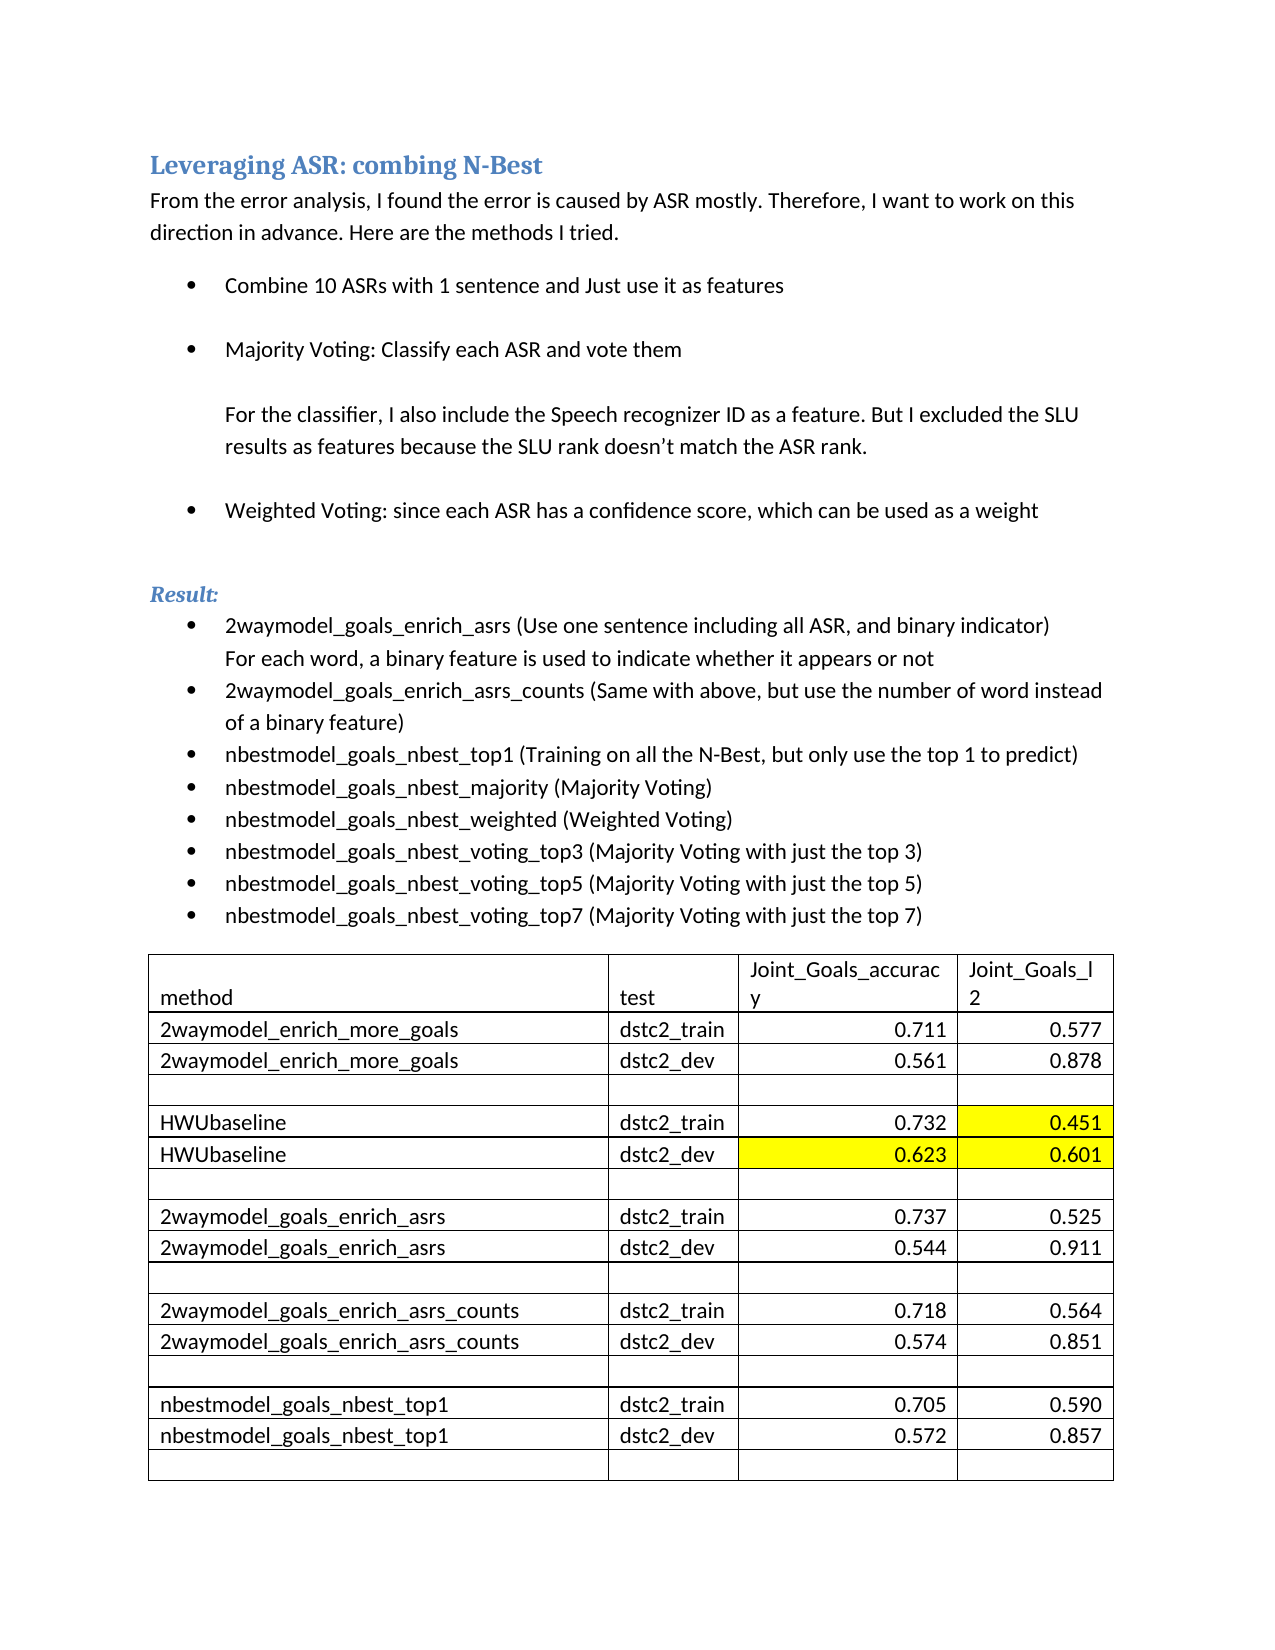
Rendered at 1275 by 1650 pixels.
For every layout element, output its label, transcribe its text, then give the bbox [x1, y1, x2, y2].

table_cell [958, 1263, 1113, 1293]
list For each word, a binary feature is used to indicate whether it appears or not [225, 644, 1125, 672]
table_cell [149, 1356, 608, 1386]
table_cell [739, 1356, 957, 1386]
table_cell nbestmodel_goals_nbest_top1 [149, 1419, 608, 1449]
table_cell 0.525 [958, 1200, 1113, 1230]
table_cell dstc2_train [609, 1388, 738, 1418]
table_header Joint_Goals_accuracy [739, 955, 957, 1011]
table_cell 2waymodel_goals_enrich_asrs [149, 1231, 608, 1261]
table_cell [149, 1450, 608, 1480]
table_cell 0.878 [958, 1044, 1113, 1074]
list nbestmodel_goals_nbest_weighted (Weighted Voting) [187, 805, 1125, 833]
table_cell dstc2_train [609, 1200, 738, 1230]
table_cell 0.564 [958, 1294, 1113, 1324]
table_cell dstc2_train [609, 1106, 738, 1136]
list 2waymodel_goals_enrich_asrs_counts (Same with above, but use the number of word instead of a binary feature) [187, 676, 1125, 736]
table_cell 2waymodel_goals_enrich_asrs [149, 1200, 608, 1230]
table_cell 0.911 [958, 1231, 1113, 1261]
table_cell 2waymodel_enrich_more_goals [149, 1044, 608, 1074]
table_cell dstc2_dev [609, 1044, 738, 1074]
subtitle Result: [150, 581, 1125, 608]
table_cell 0.623 [739, 1138, 957, 1168]
list nbestmodel_goals_nbest_voting_top3 (Majority Voting with just the top 3) [187, 837, 1125, 865]
table_cell 0.601 [958, 1138, 1113, 1168]
list For the classifier, I also include the Speech recognizer ID as a feature. But I excluded the SLU results as features because the SLU rank doesn’t match the ASR rank. [225, 400, 1125, 460]
table_cell dstc2_dev [609, 1419, 738, 1449]
list Weighted Voting: since each ASR has a confidence score, which can be used as a weight [187, 496, 1125, 524]
table_cell dstc2_dev [609, 1138, 738, 1168]
table_cell 0.574 [739, 1325, 957, 1355]
table_cell 2waymodel_goals_enrich_asrs_counts [149, 1294, 608, 1324]
table_header Joint_Goals_l2 [958, 955, 1113, 1011]
table_cell [739, 1450, 957, 1480]
list nbestmodel_goals_nbest_majority (Majority Voting) [187, 773, 1125, 801]
table_cell HWUbaseline [149, 1106, 608, 1136]
table_cell [609, 1263, 738, 1293]
table_cell 0.737 [739, 1200, 957, 1230]
table_cell [958, 1075, 1113, 1105]
table_cell 0.718 [739, 1294, 957, 1324]
table_cell 2waymodel_enrich_more_goals [149, 1013, 608, 1043]
table_cell [958, 1169, 1113, 1199]
text From the error analysis, I found the error is caused by ASR mostly. Therefore, I want to work on this direction in advance. Here are the methods I tried. [150, 186, 1125, 246]
table_cell 0.857 [958, 1419, 1113, 1449]
subtitle Leveraging ASR: combing N-Best [150, 150, 1125, 181]
table_cell 0.711 [739, 1013, 957, 1043]
table_cell 2waymodel_goals_enrich_asrs_counts [149, 1325, 608, 1355]
list Majority Voting: Classify each ASR and vote them [187, 335, 1125, 363]
list nbestmodel_goals_nbest_top1 (Training on all the N-Best, but only use the top 1 to predict) [187, 740, 1125, 768]
table_cell 0.577 [958, 1013, 1113, 1043]
table_cell 0.851 [958, 1325, 1113, 1355]
table_cell [609, 1169, 738, 1199]
table_cell [609, 1075, 738, 1105]
list Combine 10 ASRs with 1 sentence and Just use it as features [187, 271, 1125, 299]
table_cell 0.544 [739, 1231, 957, 1261]
list nbestmodel_goals_nbest_voting_top5 (Majority Voting with just the top 5) [187, 869, 1125, 897]
table_cell dstc2_dev [609, 1325, 738, 1355]
table_cell nbestmodel_goals_nbest_top1 [149, 1388, 608, 1418]
table_cell dstc2_train [609, 1013, 738, 1043]
table_cell HWUbaseline [149, 1138, 608, 1168]
table_cell [149, 1075, 608, 1105]
table_cell 0.561 [739, 1044, 957, 1074]
list 2waymodel_goals_enrich_asrs (Use one sentence including all ASR, and binary indicator) [187, 612, 1125, 640]
table_cell dstc2_dev [609, 1231, 738, 1261]
table_header method [149, 955, 608, 1011]
table_cell [739, 1169, 957, 1199]
table_cell dstc2_train [609, 1294, 738, 1324]
table_cell [149, 1169, 608, 1199]
table_cell 0.451 [958, 1106, 1113, 1136]
table_cell [149, 1263, 608, 1293]
table_header test [609, 955, 738, 1011]
table_cell [958, 1450, 1113, 1480]
table_cell 0.572 [739, 1419, 957, 1449]
table_cell [739, 1263, 957, 1293]
list nbestmodel_goals_nbest_voting_top7 (Majority Voting with just the top 7) [187, 901, 1125, 929]
table_cell 0.705 [739, 1388, 957, 1418]
table_cell [609, 1356, 738, 1386]
table_cell [609, 1450, 738, 1480]
table_cell 0.590 [958, 1388, 1113, 1418]
table_cell [739, 1075, 957, 1105]
table_cell 0.732 [739, 1106, 957, 1136]
table_cell [958, 1356, 1113, 1386]
